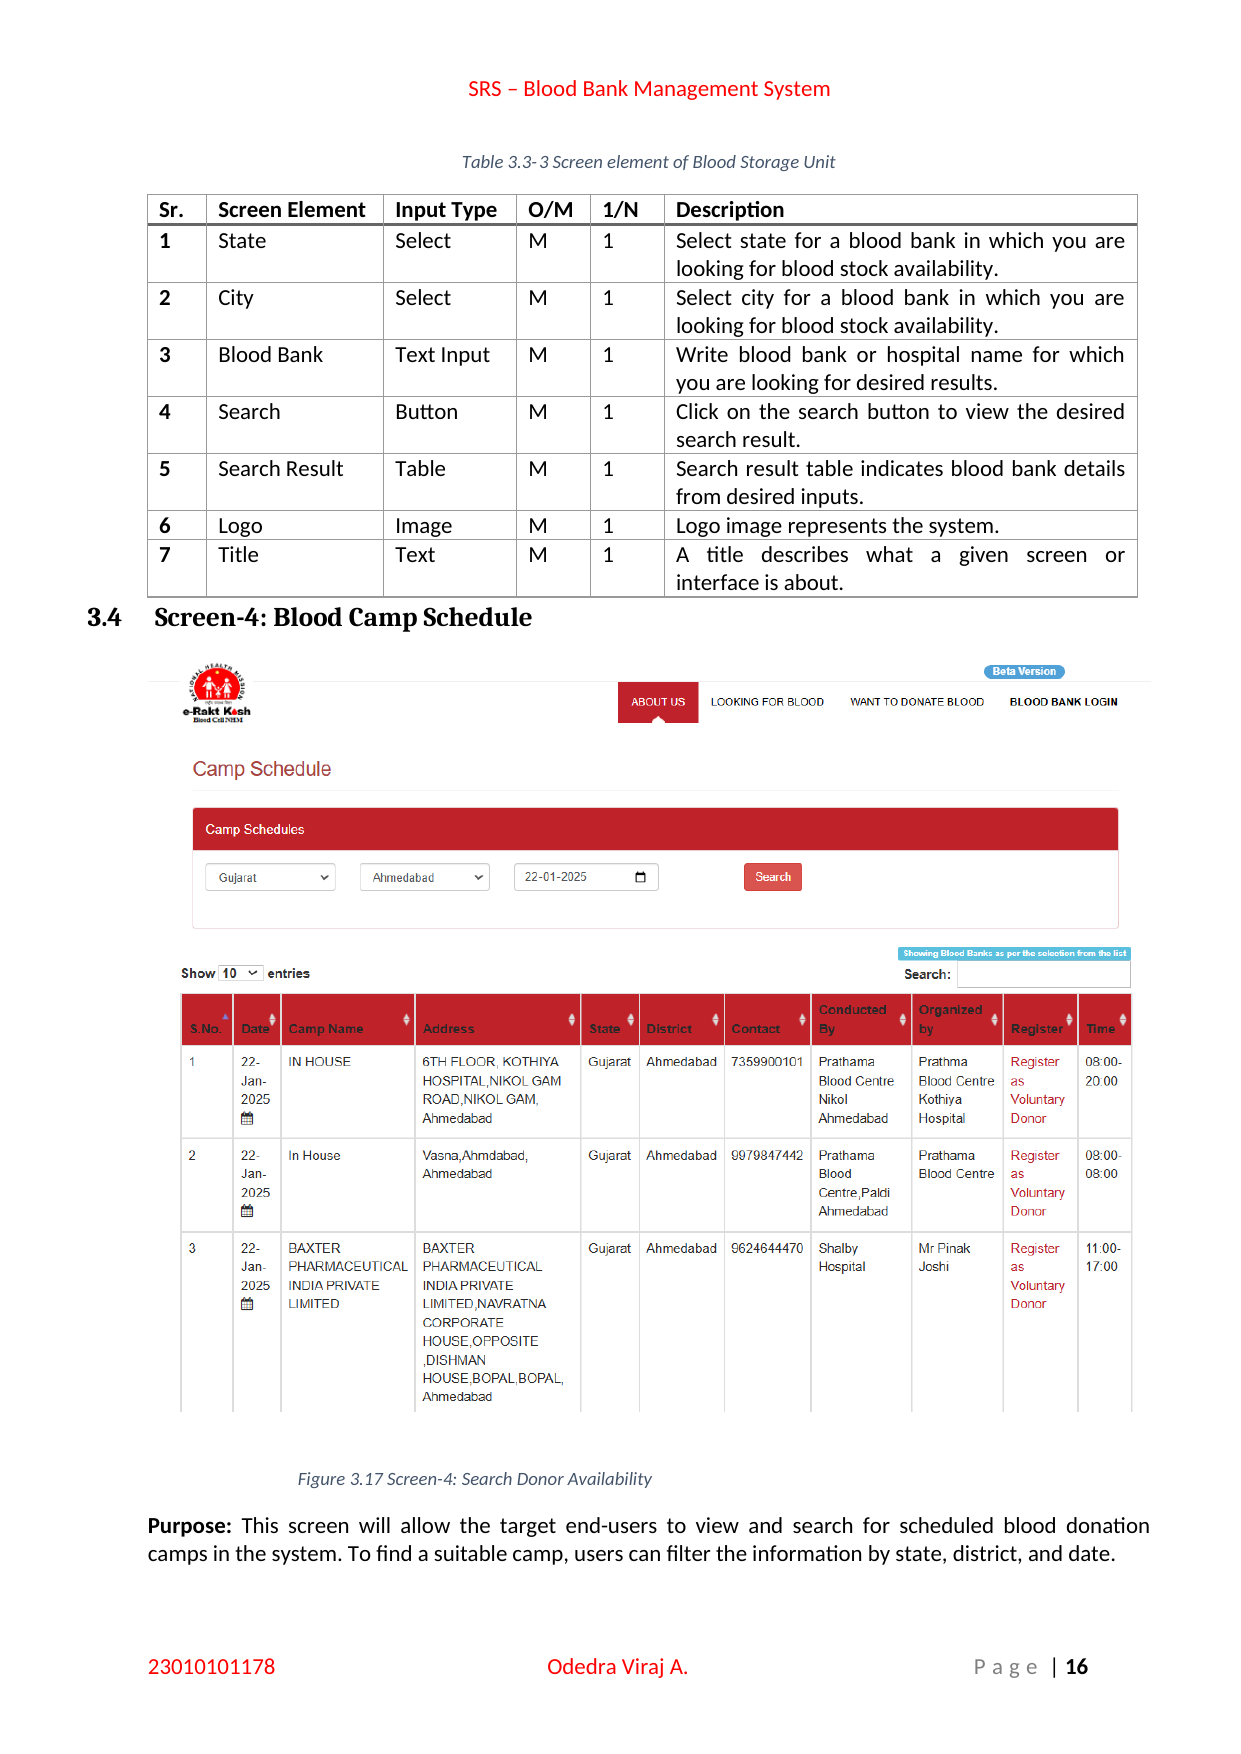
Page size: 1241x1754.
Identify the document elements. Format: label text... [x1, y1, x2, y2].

table_cell 1 [591, 511, 664, 539]
table_cell M [517, 283, 590, 339]
table_cell M [517, 397, 590, 453]
table_cell M [517, 511, 590, 539]
table_cell 1 [148, 226, 206, 282]
picture [147, 660, 1152, 1412]
table_cell Search [207, 397, 383, 453]
table_cell Text Input [384, 340, 516, 396]
table_cell Select [384, 226, 516, 282]
table_cell 1 [591, 340, 664, 396]
table_cell Text [384, 540, 516, 596]
table_cell Write blood bank or hospital name for which you are looking for desired results. [665, 340, 1137, 396]
table_cell 6 [148, 511, 206, 539]
table_cell M [517, 226, 590, 282]
table_header Sr. [148, 195, 206, 223]
table_cell Search Result [207, 454, 383, 510]
table_cell Logo [207, 511, 383, 539]
table_cell M [517, 340, 590, 396]
table_cell 1 [591, 397, 664, 453]
table_cell Title [207, 540, 383, 596]
table_cell 7 [148, 540, 206, 596]
table_cell A title describes what a given screen or interface is about. [665, 540, 1137, 596]
table_header Input Type [384, 195, 516, 223]
table_cell Image [384, 511, 516, 539]
table_cell 1 [591, 226, 664, 282]
table_header Description [665, 195, 1137, 223]
table_cell 1 [591, 454, 664, 510]
table_cell M [517, 454, 590, 510]
table_header Screen Element [207, 195, 383, 223]
table_cell State [207, 226, 383, 282]
text Purpose: This screen will allow the target end-users to view and search for scheduled blood donation camps in the system. To find a suitable camp, users can filter the information by state, district, and date. [148, 1511, 1152, 1567]
table_cell 1 [591, 540, 664, 596]
table_cell Blood Bank [207, 340, 383, 396]
table_cell Table [384, 454, 516, 510]
table_cell 5 [148, 454, 206, 510]
subtitle Screen-4: Blood Camp Schedule [87, 602, 1152, 633]
table_cell Select state for a blood bank in which you are looking for blood stock availability. [665, 226, 1137, 282]
table_cell Search result table indicates blood bank details from desired inputs. [665, 454, 1137, 510]
table_cell 1 [591, 283, 664, 339]
table_cell M [517, 540, 590, 596]
table_cell 2 [148, 283, 206, 339]
table_cell Select [384, 283, 516, 339]
table_cell 4 [148, 397, 206, 453]
table_cell City [207, 283, 383, 339]
table_header 1/N [591, 195, 664, 223]
table_cell Logo image represents the system. [665, 511, 1137, 539]
table_cell 3 [148, 340, 206, 396]
table_header O/M [517, 195, 590, 223]
table_cell Button [384, 397, 516, 453]
table_cell Select city for a blood bank in which you are looking for blood stock availability. [665, 283, 1137, 339]
table_cell Click on the search button to view the desired search result. [665, 397, 1137, 453]
